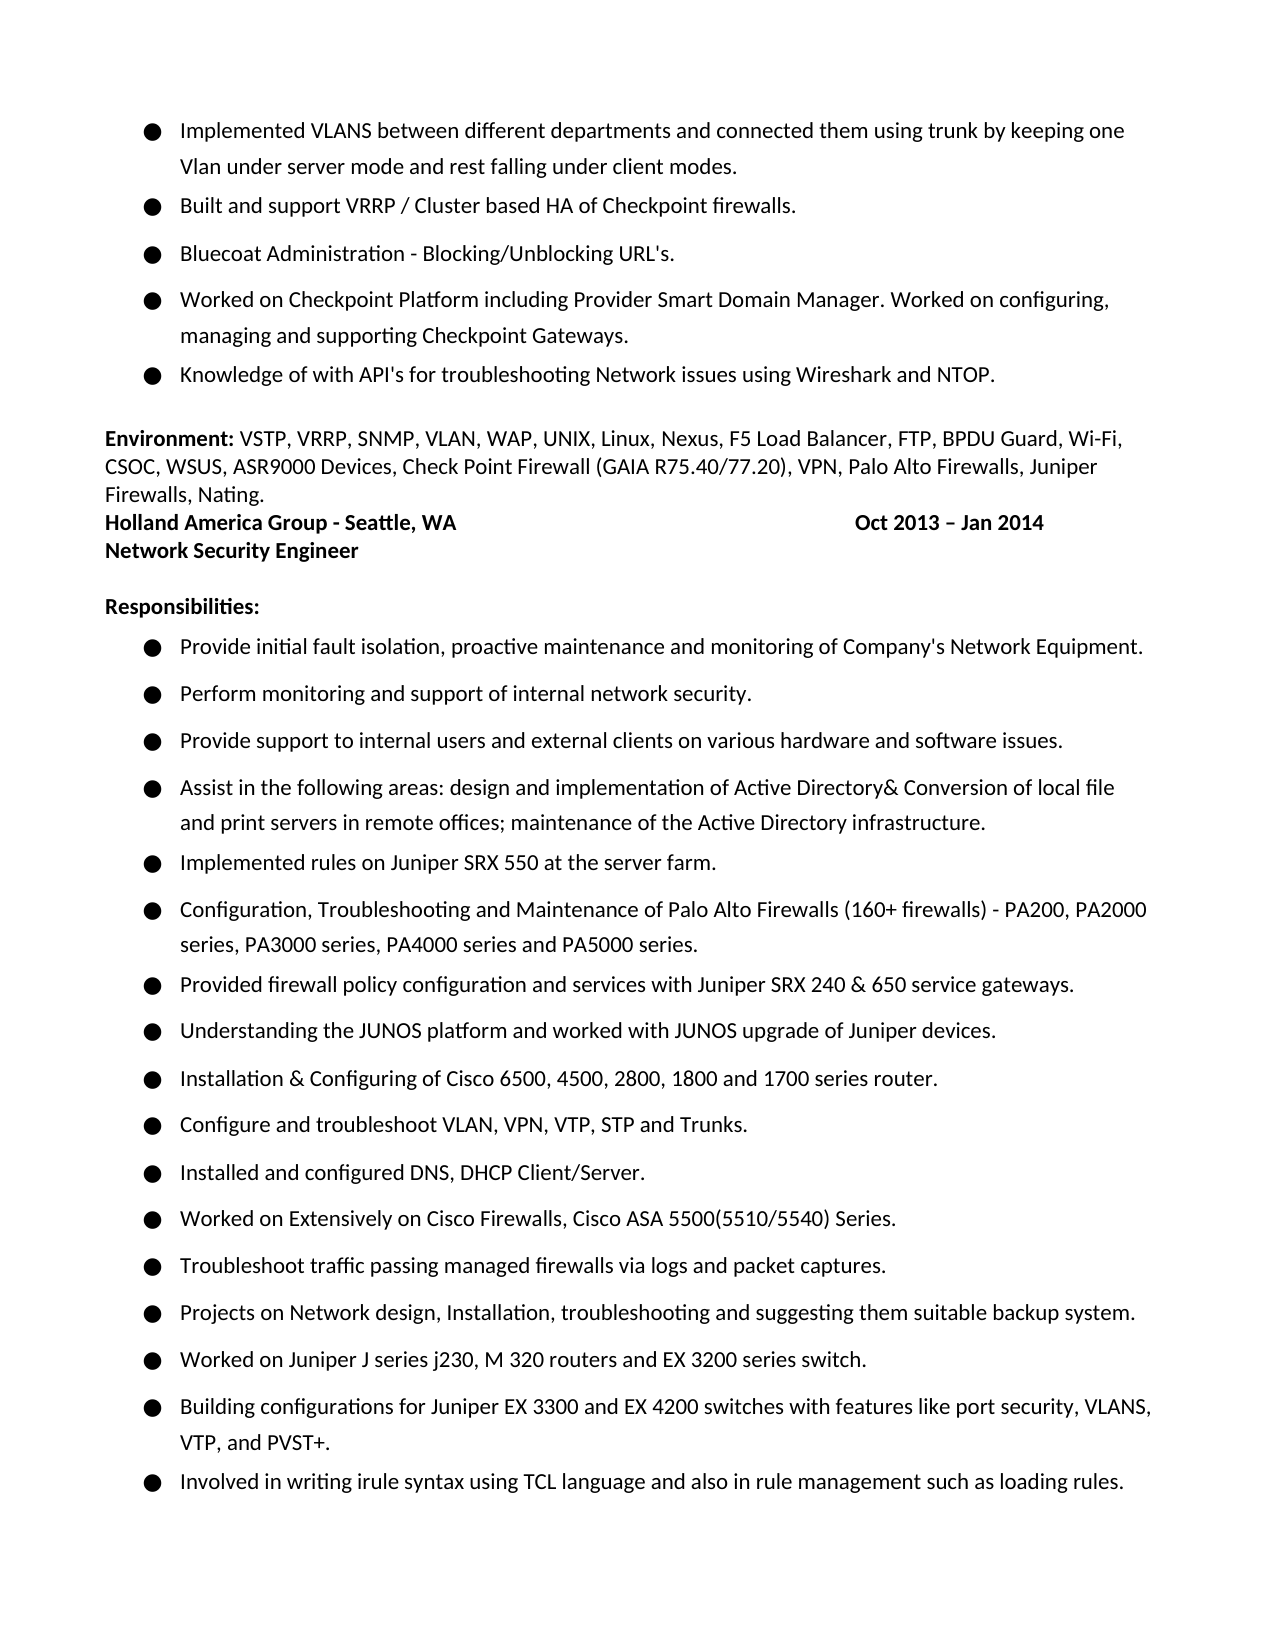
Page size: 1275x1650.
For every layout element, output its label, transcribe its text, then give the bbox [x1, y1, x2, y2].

list Knowledge of with API's for troubleshooting Network issues using Wireshark and NTOP. [142, 349, 1155, 396]
list Installation & Configuring of Cisco 6500, 4500, 2800, 1800 and 1700 series router. [142, 1052, 1155, 1099]
list Provide support to internal users and external clients on various hardware and software issues. [142, 714, 1155, 761]
list Projects on Network design, Installation, troubleshooting and suggesting them suitable backup system. [142, 1287, 1155, 1334]
list Understanding the JUNOS platform and worked with JUNOS upgrade of Juniper devices. [142, 1005, 1155, 1052]
text Environment: VSTP, VRRP, SNMP, VLAN, WAP, UNIX, Linux, Nexus, F5 Load Balancer, FTP, BPDU Guard, Wi-Fi, CSOC, WSUS, ASR9000 Devices, Check Point Firewall (GAIA R75.40/77.20), VPN, Palo Alto Firewalls, Juniper Firewalls, Nating. [105, 424, 1155, 508]
list Perform monitoring and support of internal network security. [142, 667, 1155, 714]
list Involved in writing irule syntax using TCL language and also in rule management such as loading rules. [142, 1456, 1155, 1503]
text Network Security Engineer [105, 536, 1155, 564]
list Troubleshoot traffic passing managed firewalls via logs and packet captures. [142, 1240, 1155, 1287]
list Provide initial fault isolation, proactive maintenance and monitoring of Company's Network Equipment. [142, 620, 1155, 667]
list Worked on Juniper J series j230, M 320 routers and EX 3200 series switch. [142, 1334, 1155, 1381]
text Responsibilities: [105, 592, 1155, 620]
list Built and support VRRP / Cluster based HA of Checkpoint firewalls. [142, 180, 1155, 227]
list Worked on Checkpoint Platform including Provider Smart Domain Manager. Worked on configuring, managing and supporting Checkpoint Gateways. [142, 274, 1155, 349]
list Provided firewall policy configuration and services with Juniper SRX 240 & 650 service gateways. [142, 958, 1155, 1005]
list Configure and troubleshoot VLAN, VPN, VTP, STP and Trunks. [142, 1099, 1155, 1146]
list Implemented VLANS between different departments and connected them using trunk by keeping one Vlan under server mode and rest falling under client modes. [142, 105, 1155, 180]
list Assist in the following areas: design and implementation of Active Directory& Conversion of local file and print servers in remote offices; maintenance of the Active Directory infrastructure. [142, 761, 1155, 836]
list Configuration, Troubleshooting and Maintenance of Palo Alto Firewalls (160+ firewalls) - PA200, PA2000 series, PA3000 series, PA4000 series and PA5000 series. [142, 883, 1155, 958]
text Holland America Group - Seattle, WA Oct 2013 – Jan 2014 [105, 508, 1155, 536]
list Worked on Extensively on Cisco Firewalls, Cisco ASA 5500(5510/5540) Series. [142, 1193, 1155, 1240]
list Bluecoat Administration - Blocking/Unblocking URL's. [142, 227, 1155, 274]
list Implemented rules on Juniper SRX 550 at the server farm. [142, 836, 1155, 883]
list Installed and configured DNS, DHCP Client/Server. [142, 1146, 1155, 1193]
list Building configurations for Juniper EX 3300 and EX 4200 switches with features like port security, VLANS, VTP, and PVST+. [142, 1381, 1155, 1456]
